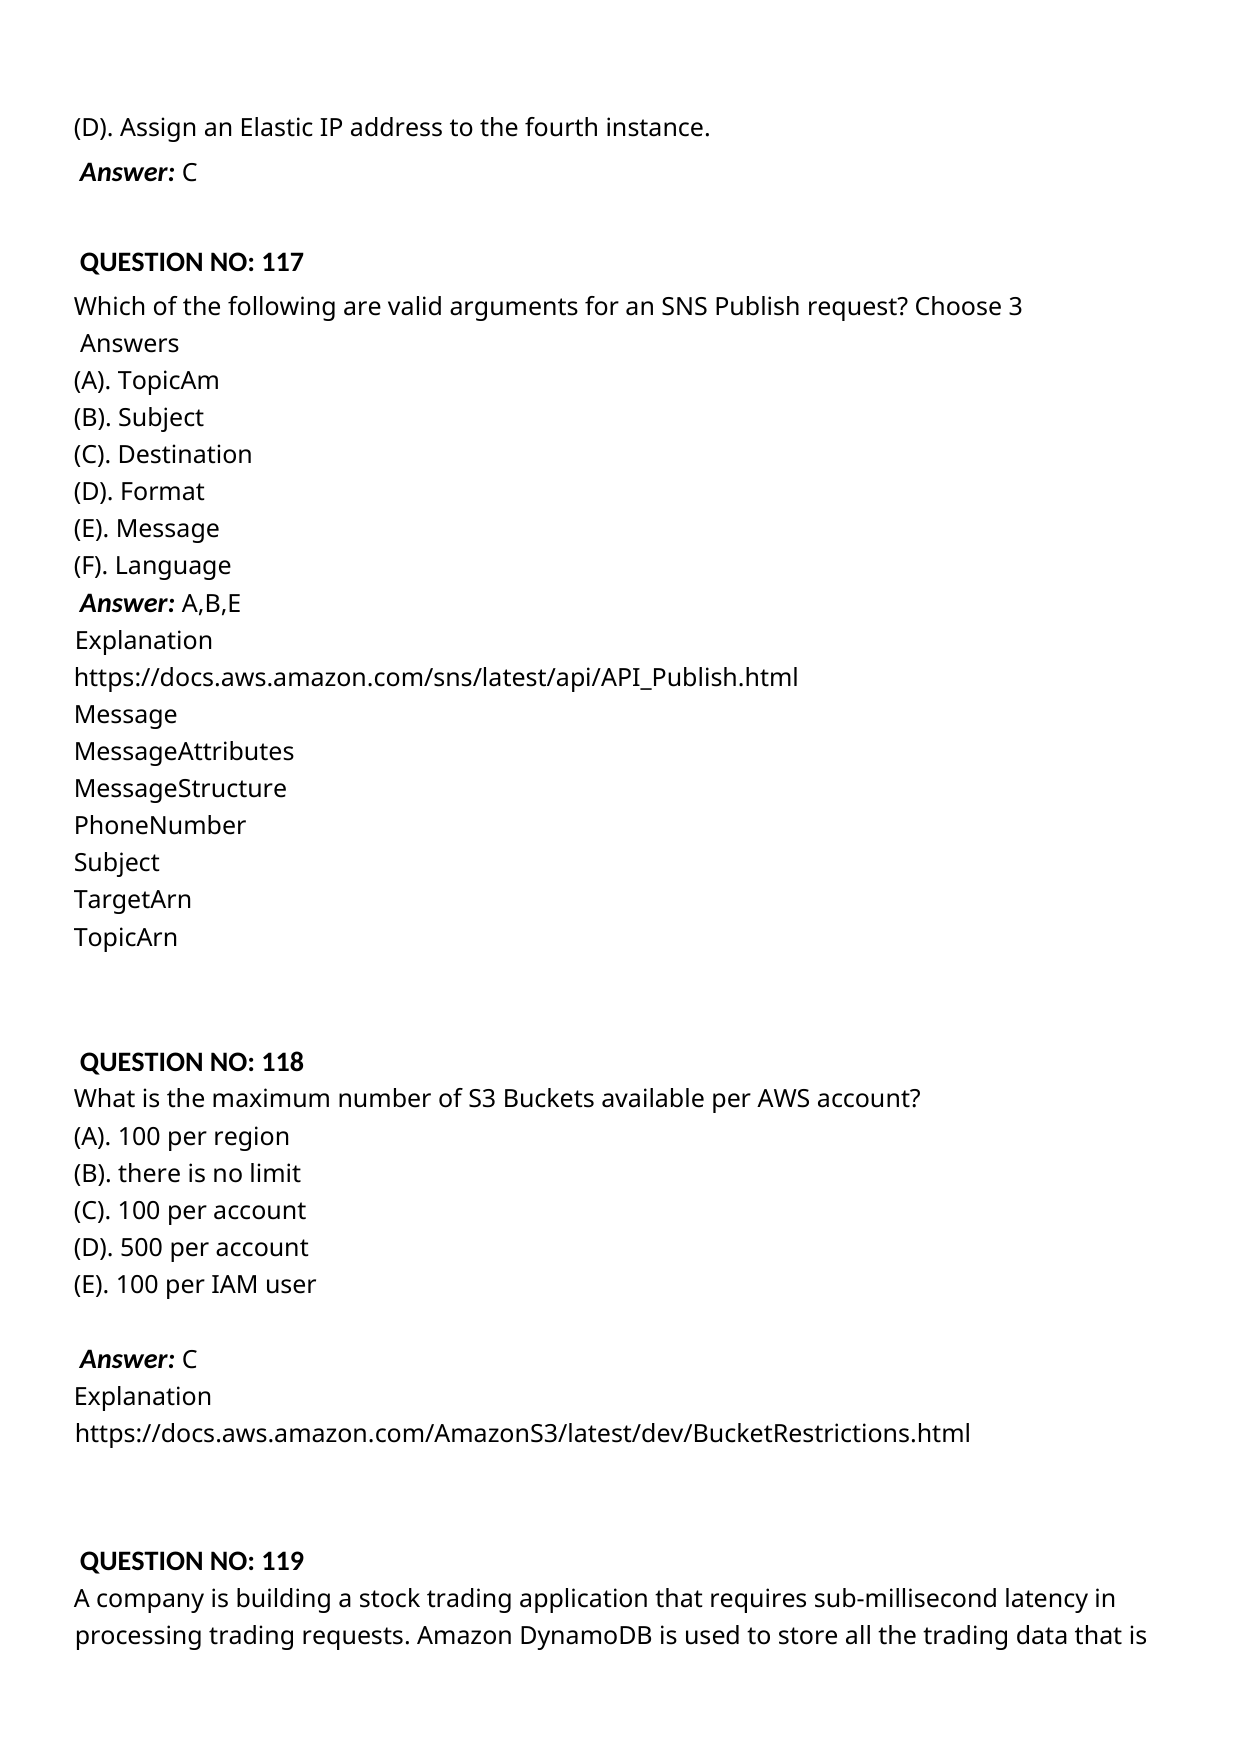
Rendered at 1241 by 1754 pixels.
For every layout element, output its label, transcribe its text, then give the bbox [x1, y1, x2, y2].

text MessageStructure [73, 771, 1164, 805]
text Answer: C [73, 154, 1061, 188]
text Which of the following are valid arguments for an SNS Publish request? Choose 3 [73, 288, 1164, 322]
text Subject [73, 845, 1164, 879]
text (A). 100 per region [73, 1118, 1164, 1152]
text QUESTION NO: 118 [73, 1044, 359, 1078]
text (C). 100 per account [73, 1192, 1164, 1226]
text TargetArn [73, 882, 1164, 916]
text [73, 1581, 1164, 1652]
text Message [73, 697, 1164, 731]
text (E). 100 per IAM user [73, 1266, 1164, 1301]
text Explanation https://docs.aws.amazon.com/AmazonS3/latest/dev/BucketRestrictions.html [73, 1379, 1104, 1449]
text MessageAttributes [73, 734, 1164, 768]
text (D). 500 per account [73, 1229, 1164, 1263]
text (B). there is no limit [73, 1155, 1164, 1189]
text (F). Language [73, 548, 386, 582]
text https://docs.aws.amazon.com/sns/latest/api/API_Publish.html [73, 659, 1164, 694]
text QUESTION NO: 117 [73, 244, 1061, 278]
text Answer: C [73, 1341, 1165, 1376]
text QUESTION NO: 119 [73, 1543, 359, 1578]
text Answer: A,B,E Explanation [73, 585, 386, 657]
text TopicArn [73, 919, 1164, 953]
text What is the maximum number of S3 Buckets available per AWS account? [73, 1081, 1164, 1115]
text Answers [73, 326, 1164, 359]
text (C). Destination [73, 437, 1164, 471]
text (D). Assign an Elastic IP address to the fourth instance. [73, 109, 1061, 143]
text (E). Message [73, 511, 1164, 545]
text (B). Subject [73, 400, 1164, 434]
text PhoneNumber [73, 808, 1164, 842]
text (A). TopicAm [73, 363, 1164, 397]
text (D). Format [73, 474, 1164, 508]
